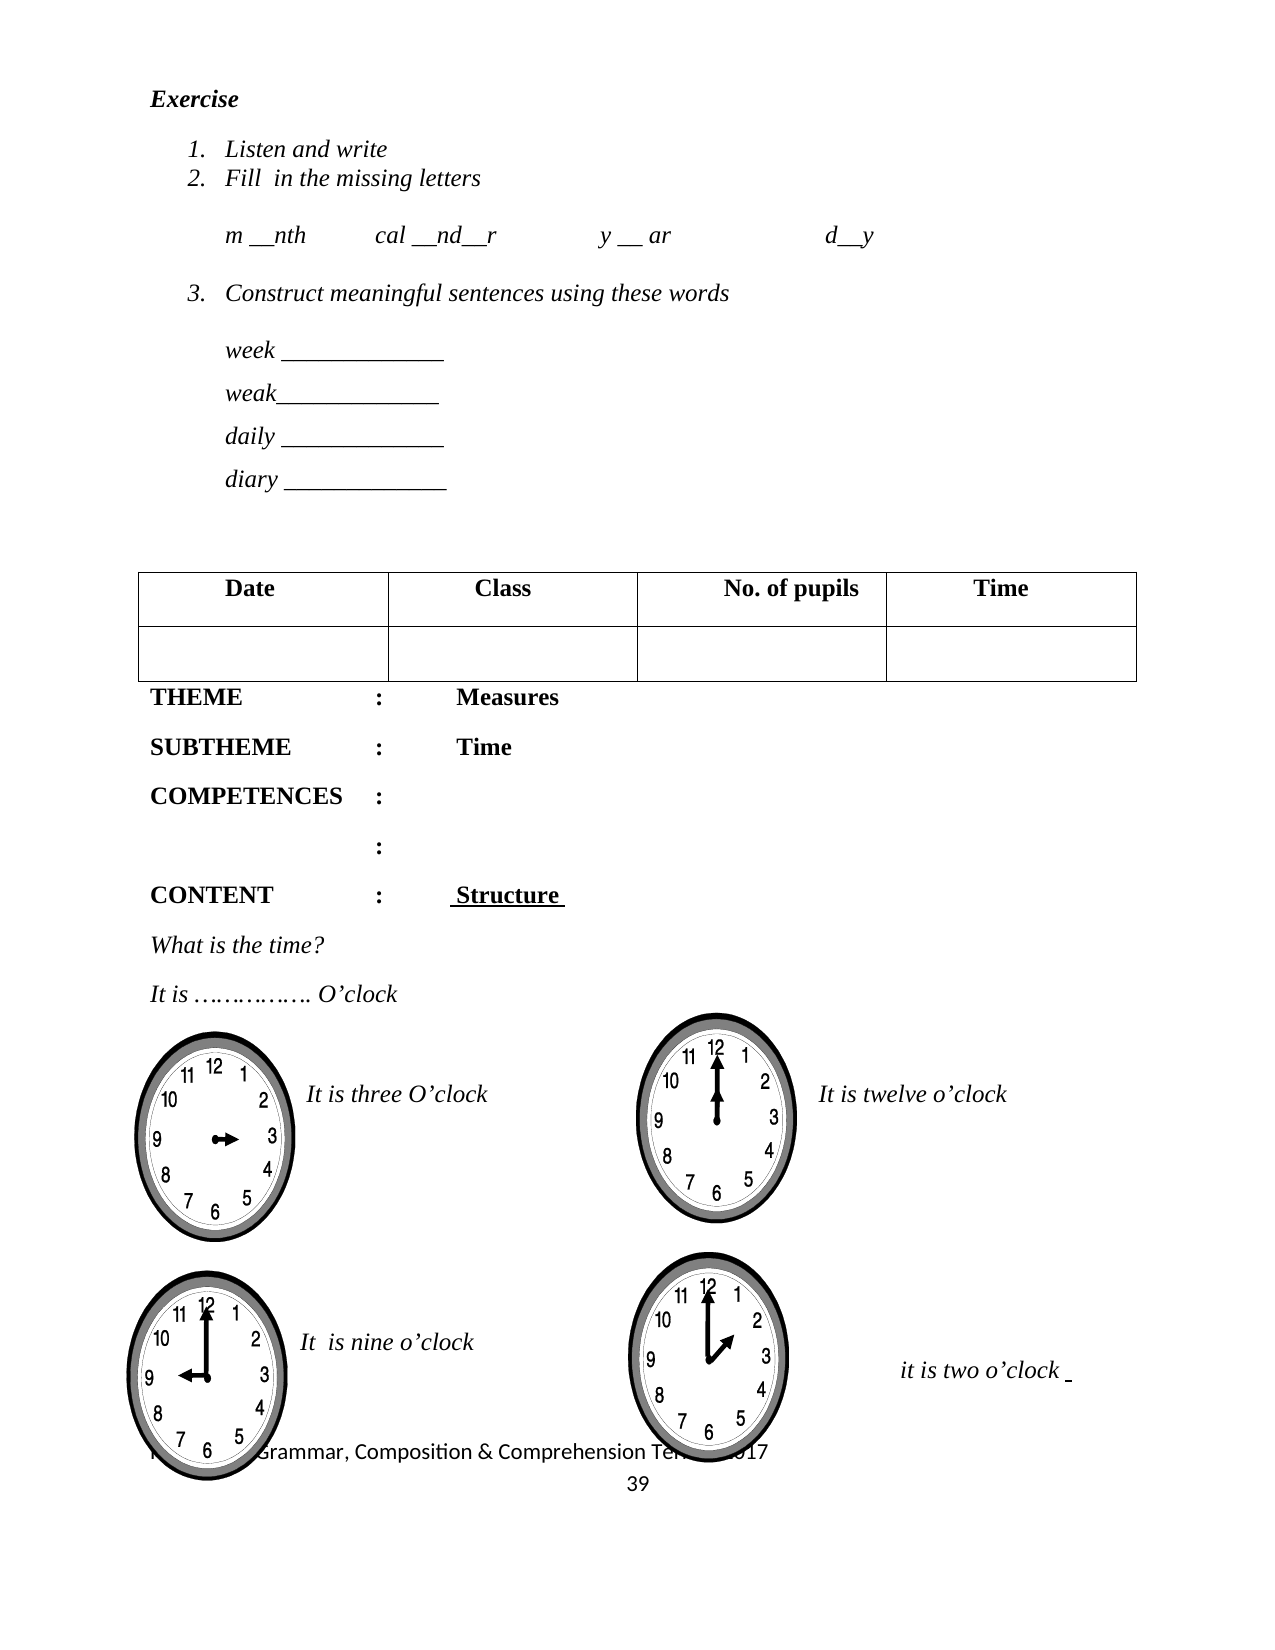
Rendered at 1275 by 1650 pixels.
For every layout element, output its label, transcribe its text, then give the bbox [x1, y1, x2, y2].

table_cell [887, 627, 1136, 681]
list m __nth cal __nd__r y __ ar d__y [225, 220, 1125, 249]
text CONTENT : Structure [150, 880, 1125, 909]
text THEME : Measures [150, 682, 1125, 711]
table_header Time [887, 573, 1136, 626]
list week _____________ [225, 335, 1125, 364]
list Fill in the missing letters [187, 163, 1125, 191]
list diary _____________ [225, 464, 1125, 493]
text It is three O’clock It is twelve o’clock [283, 1079, 641, 1107]
text SUBTHEME : Time [150, 732, 1125, 760]
table_header Class [389, 573, 637, 626]
text : [150, 831, 1125, 859]
text It is nine o’clock it is two o’clock [279, 1327, 631, 1384]
list Listen and write [187, 134, 1125, 163]
text COMPETENCES : [150, 781, 1125, 810]
text Exercise [150, 84, 1125, 113]
table_header No. of pupils [638, 573, 886, 626]
list Construct meaningful sentences using these words [187, 278, 1125, 306]
table_cell [389, 627, 637, 681]
text It is nine o’clock it is two o’clock [787, 1327, 1125, 1384]
table_cell [139, 627, 388, 681]
text What is the time? [150, 930, 1125, 959]
text It is ……………. O’clock [150, 979, 1125, 1008]
list weak_____________ [225, 378, 1125, 407]
table_cell [638, 627, 886, 681]
table_header Date [139, 573, 388, 626]
list daily _____________ [225, 421, 1125, 450]
text It is three O’clock It is twelve o’clock [792, 1079, 1125, 1107]
